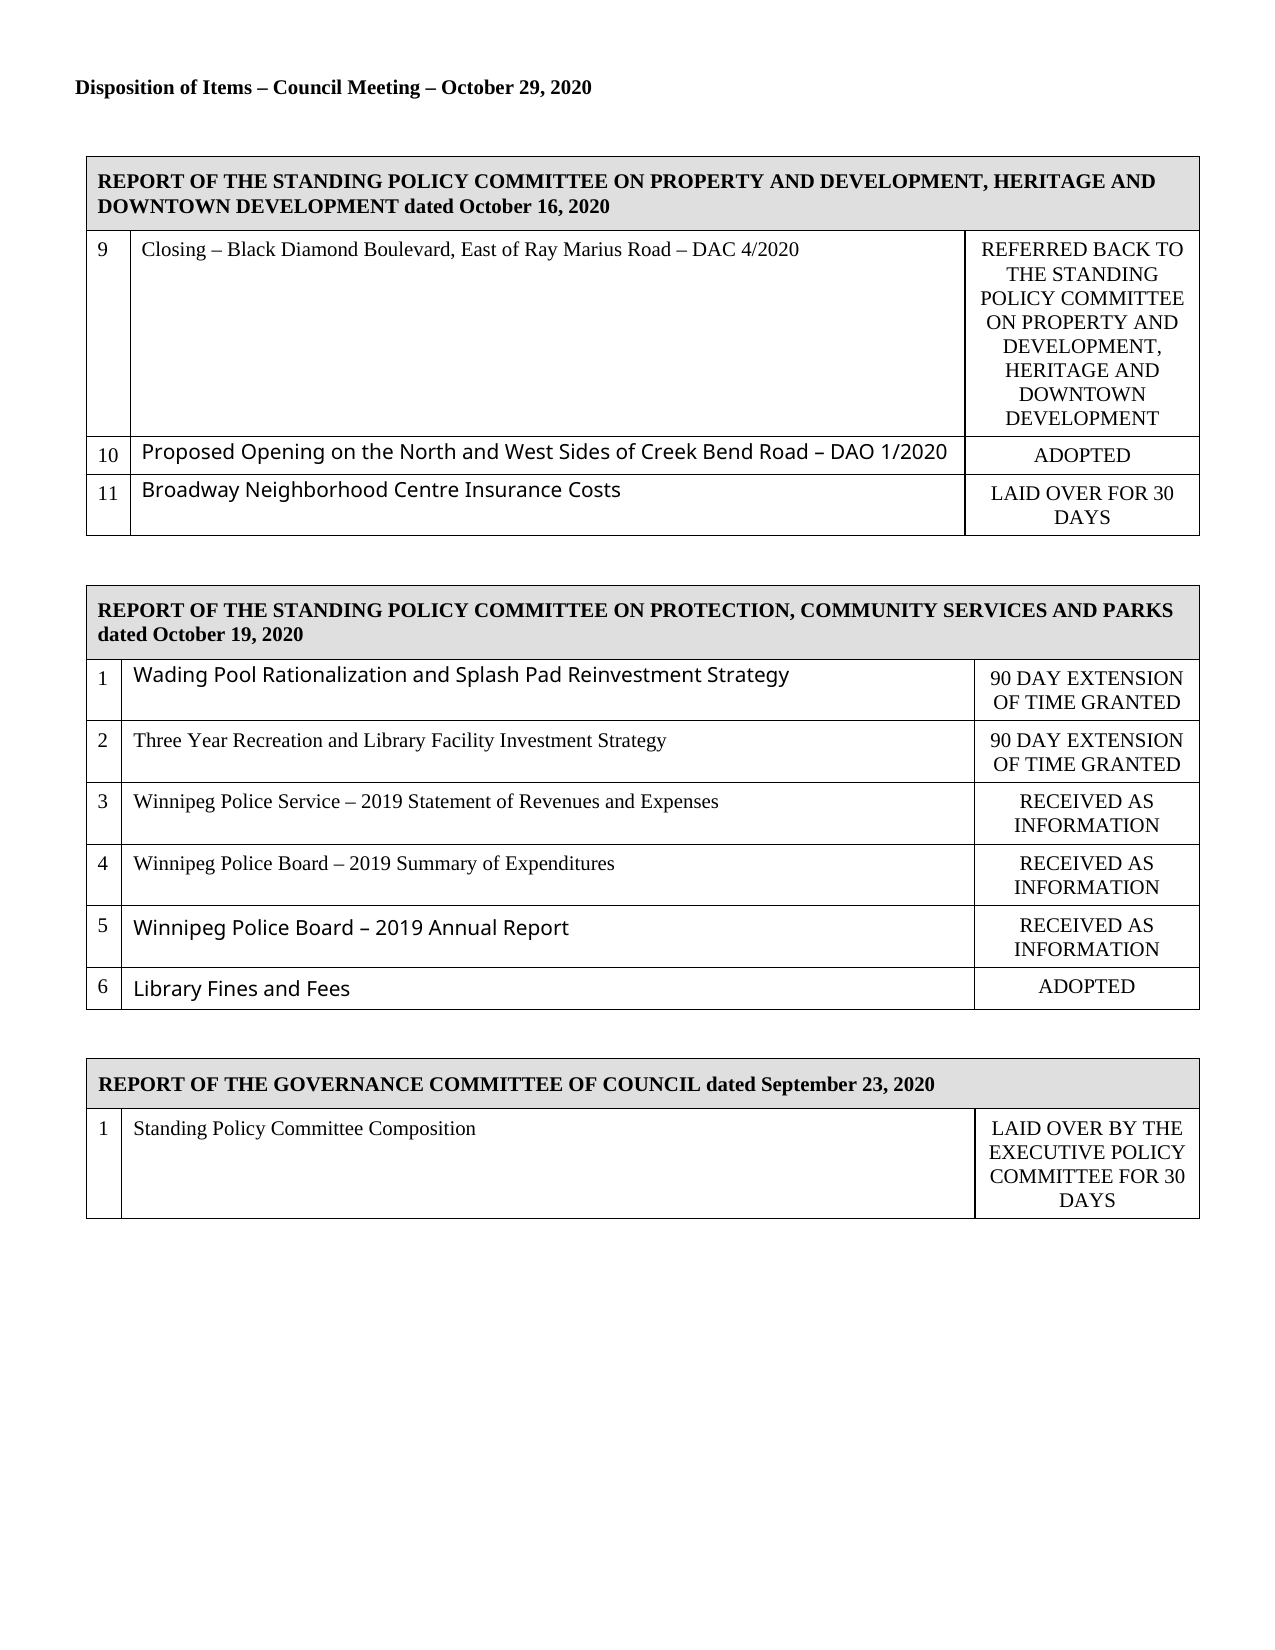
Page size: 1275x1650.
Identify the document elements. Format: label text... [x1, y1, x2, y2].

table_cell 1 [87, 660, 121, 720]
table_cell Standing Policy Committee Composition [122, 1109, 974, 1218]
table_cell Winnipeg Police Board – 2019 Summary of Expenditures [122, 845, 974, 905]
table_cell Winnipeg Police Service – 2019 Statement of Revenues and Expenses [122, 783, 974, 844]
table_header REPORT OF THE GOVERNANCE COMMITTEE OF COUNCIL dated September 23, 2020 [87, 1059, 1199, 1108]
table_cell 9 [87, 231, 130, 436]
table_cell 6 [87, 968, 121, 1009]
table_cell ADOPTED [966, 437, 1199, 474]
table_cell 3 [87, 783, 121, 844]
table_cell RECEIVED AS INFORMATION [975, 783, 1199, 844]
table_cell ADOPTED [975, 968, 1199, 1009]
table_cell Wading Pool Rationalization and Splash Pad Reinvestment Strategy [122, 660, 974, 720]
table_cell Winnipeg Police Board – 2019 Annual Report [122, 906, 974, 967]
table_cell Three Year Recreation and Library Facility Investment Strategy [122, 721, 974, 782]
table_cell 4 [87, 845, 121, 905]
table_cell RECEIVED AS INFORMATION [975, 906, 1199, 967]
table_cell LAID OVER FOR 30 DAYS [966, 475, 1199, 535]
table_cell 1 [87, 1109, 121, 1218]
table_cell 90 DAY EXTENSION OF TIME GRANTED [975, 721, 1199, 782]
table_cell 2 [87, 721, 121, 782]
table_cell RECEIVED AS INFORMATION [975, 845, 1199, 905]
table_cell REFERRED BACK TO THE STANDING POLICY COMMITTEE ON PROPERTY AND DEVELOPMENT, HERITAGE AND DOWNTOWN DEVELOPMENT [966, 231, 1199, 436]
table_cell Closing – Black Diamond Boulevard, East of Ray Marius Road – DAC 4/2020 [131, 231, 964, 436]
table_cell Library Fines and Fees [122, 968, 974, 1009]
table_cell 10 [87, 437, 130, 474]
table_cell 90 DAY EXTENSION OF TIME GRANTED [975, 660, 1199, 720]
table_cell 11 [87, 475, 130, 535]
table_header REPORT OF THE STANDING POLICY COMMITTEE ON PROTECTION, COMMUNITY SERVICES AND PARKS dated October 19, 2020 [87, 586, 1199, 659]
table_header REPORT OF THE STANDING POLICY COMMITTEE ON PROPERTY AND DEVELOPMENT, HERITAGE AND DOWNTOWN DEVELOPMENT dated October 16, 2020 [87, 157, 1199, 230]
table_cell Broadway Neighborhood Centre Insurance Costs [131, 475, 964, 535]
table_cell Proposed Opening on the North and West Sides of Creek Bend Road – DAO 1/2020 [131, 437, 964, 474]
table_cell 5 [87, 906, 121, 967]
table_cell LAID OVER BY THE EXECUTIVE POLICY COMMITTEE FOR 30 DAYS [976, 1109, 1199, 1218]
